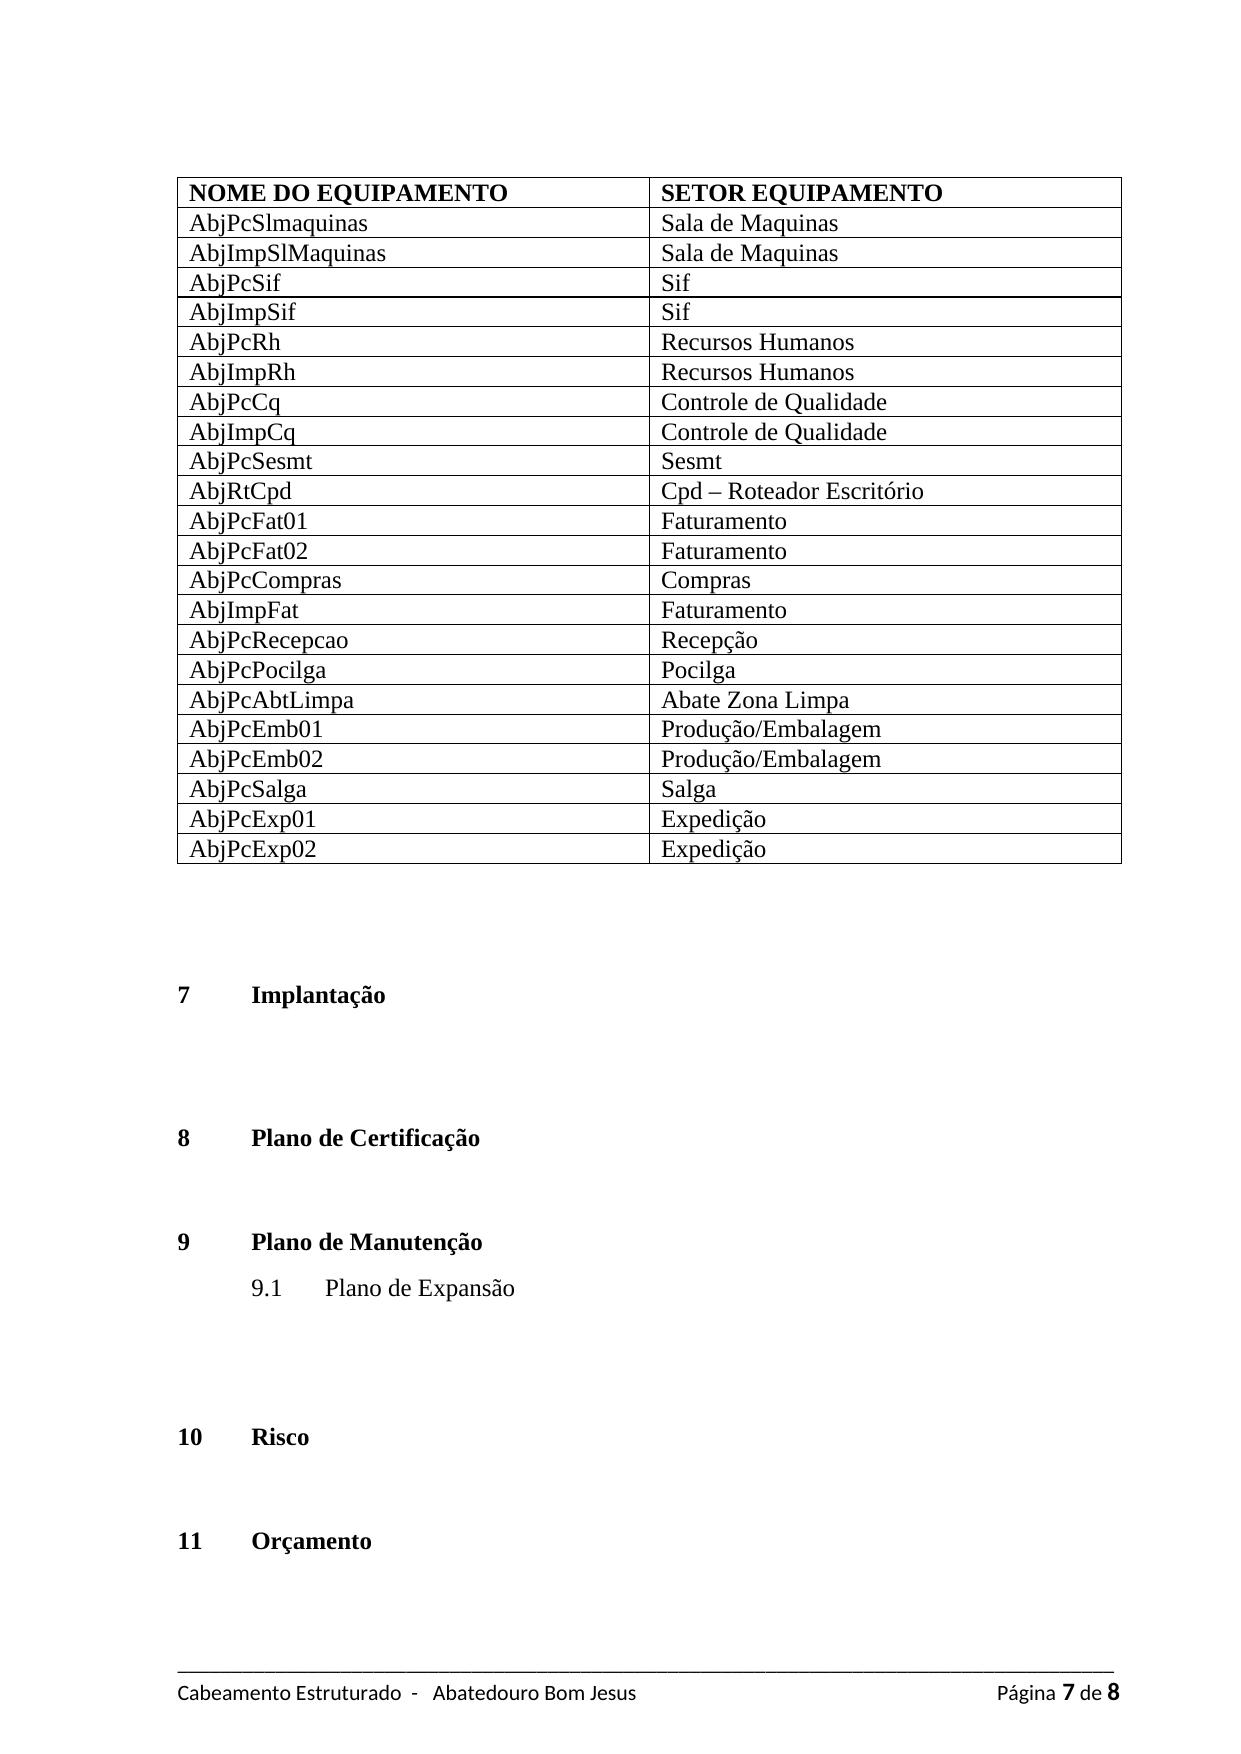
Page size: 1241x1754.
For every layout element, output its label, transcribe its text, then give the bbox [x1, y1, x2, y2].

table_cell Sesmt [650, 446, 1121, 475]
table_cell Sif [650, 298, 1121, 326]
subtitle 9 Plano de Manutenção [177, 1227, 1122, 1256]
table_cell AbjPcSlmaquinas [178, 208, 649, 237]
table_cell Produção/Embalagem [650, 744, 1121, 773]
table_cell Faturamento [650, 595, 1121, 624]
table_cell Controle de Qualidade [650, 387, 1121, 416]
table_cell Salga [650, 774, 1121, 803]
table_cell AbjPcPocilga [178, 655, 649, 684]
table_cell Sif [650, 268, 1121, 296]
table_cell AbjImpSlMaquinas [178, 238, 649, 267]
table_cell AbjPcEmb02 [178, 744, 649, 773]
table_cell Compras [650, 566, 1121, 594]
table_cell Expedição [650, 834, 1121, 862]
table_cell AbjPcRh [178, 327, 649, 356]
table_cell Recursos Humanos [650, 357, 1121, 386]
table_cell AbjPcSif [178, 268, 649, 296]
table_cell AbjPcSalga [178, 774, 649, 803]
subtitle 10 Risco [177, 1422, 1122, 1451]
table_cell Abate Zona Limpa [650, 685, 1121, 713]
table_cell AbjPcEmb01 [178, 715, 649, 743]
table_cell AbjPcFat01 [178, 506, 649, 535]
table_cell Pocilga [650, 655, 1121, 684]
table_cell AbjPcCq [178, 387, 649, 416]
table_cell AbjImpCq [178, 417, 649, 445]
table_header NOME DO EQUIPAMENTO [178, 178, 649, 207]
table_cell AbjImpSif [178, 298, 649, 326]
table_cell AbjPcRecepcao [178, 625, 649, 654]
table_cell AbjRtCpd [178, 476, 649, 505]
table_cell Sala de Maquinas [650, 238, 1121, 267]
table_cell Recepção [650, 625, 1121, 654]
subtitle 11 Orçamento [177, 1526, 1122, 1555]
table_header SETOR EQUIPAMENTO [650, 178, 1121, 207]
table_cell Expedição [650, 804, 1121, 833]
table_cell AbjPcExp02 [178, 834, 649, 862]
table_cell AbjPcExp01 [178, 804, 649, 833]
table_cell AbjPcFat02 [178, 536, 649, 564]
table_cell AbjPcCompras [178, 566, 649, 594]
table_cell AbjPcAbtLimpa [178, 685, 649, 713]
subtitle 9.1 Plano de Expansão [177, 1273, 1122, 1301]
subtitle 7 Implantação [177, 980, 1122, 1009]
table_cell AbjImpRh [178, 357, 649, 386]
table_cell Faturamento [650, 536, 1121, 564]
table_cell Cpd – Roteador Escritório [650, 476, 1121, 505]
table_cell Recursos Humanos [650, 327, 1121, 356]
table_cell AbjImpFat [178, 595, 649, 624]
table_cell Controle de Qualidade [650, 417, 1121, 445]
table_cell AbjPcSesmt [178, 446, 649, 475]
subtitle 8 Plano de Certificação [177, 1123, 1122, 1152]
table_cell Faturamento [650, 506, 1121, 535]
table_cell Sala de Maquinas [650, 208, 1121, 237]
table_cell Produção/Embalagem [650, 715, 1121, 743]
